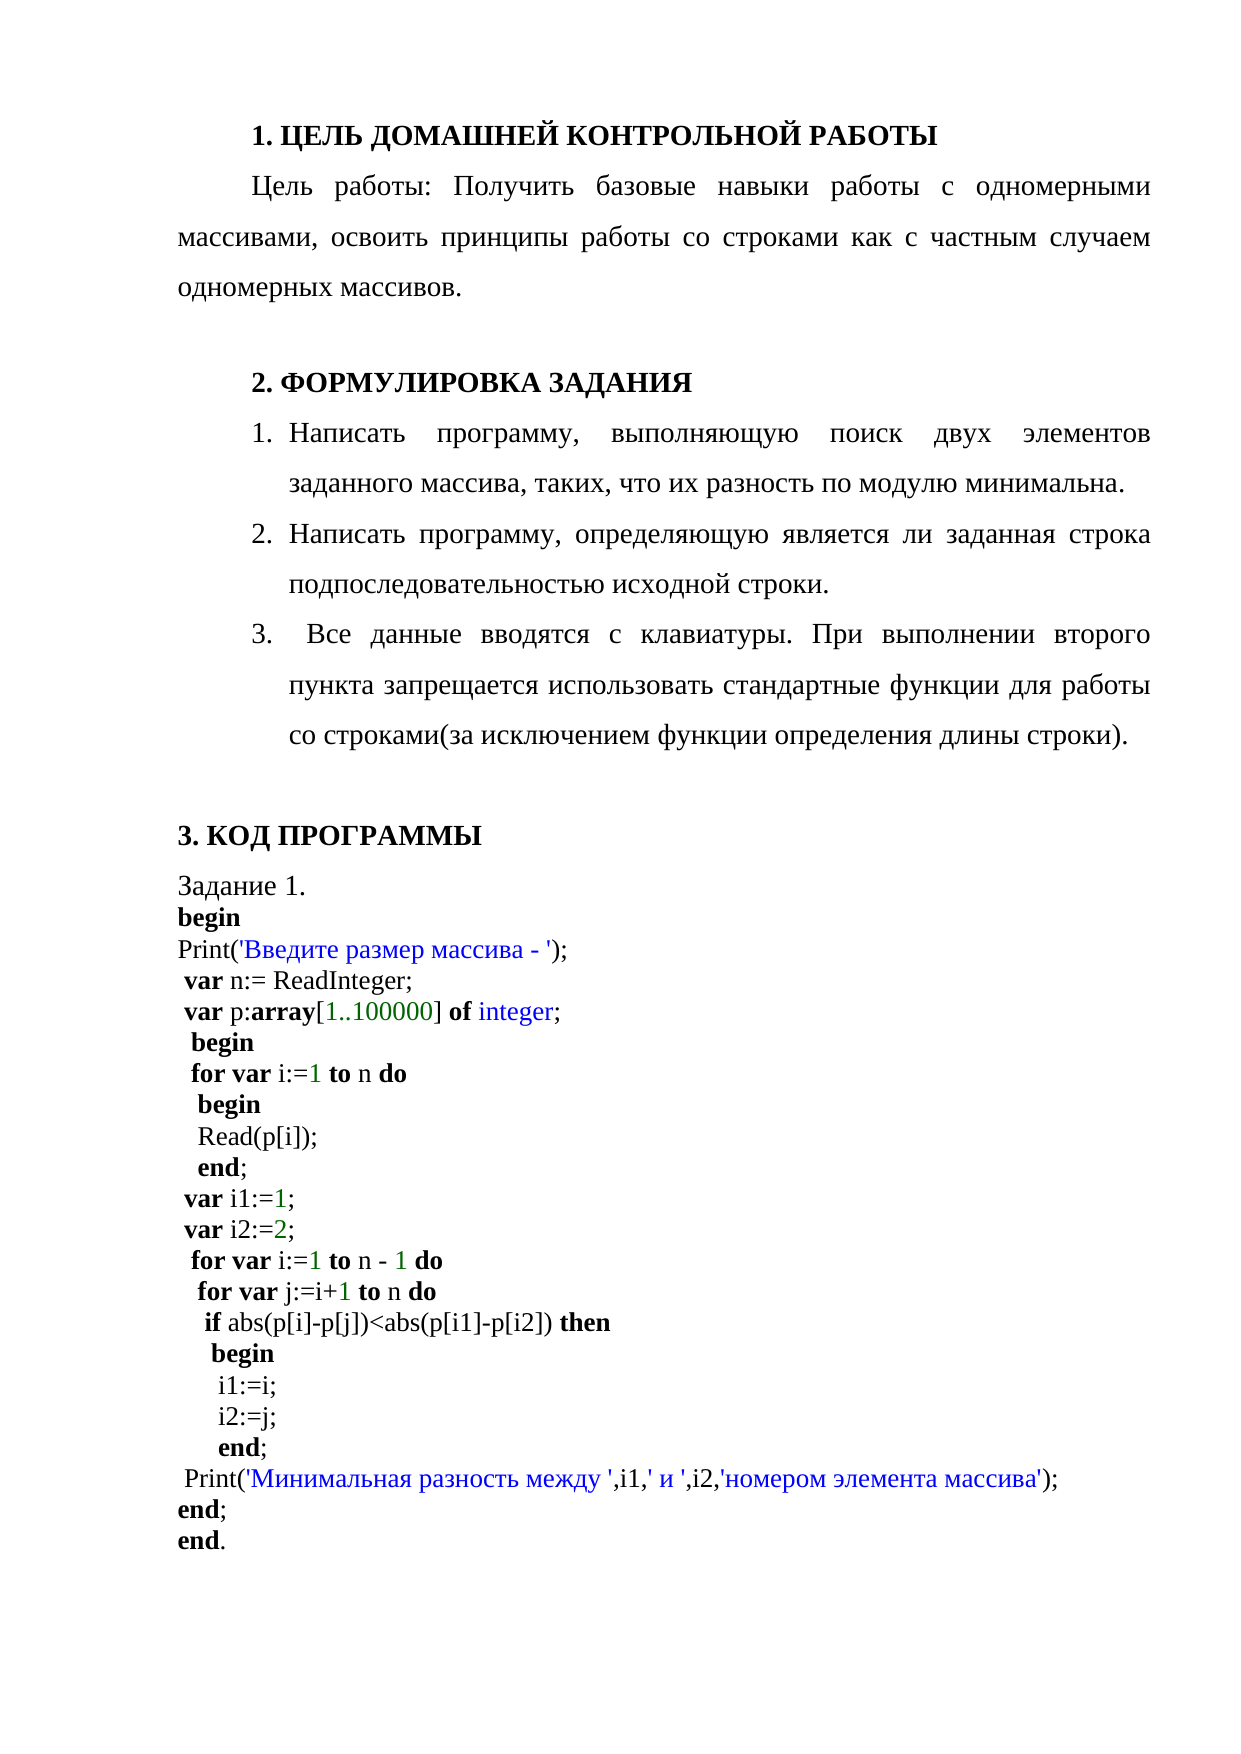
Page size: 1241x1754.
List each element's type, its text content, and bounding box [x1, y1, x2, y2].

text end; [177, 1151, 1152, 1182]
text i2:=j; [177, 1400, 1152, 1431]
text if abs(p[i]-p[j])<abs(p[i1]-p[i2]) then [177, 1306, 1152, 1338]
text for var j:=i+1 to n do [177, 1275, 1152, 1306]
text end; [177, 1493, 1152, 1524]
text Print('Введите размер массива - '); [177, 933, 1152, 964]
text var i2:=2; [177, 1213, 1152, 1244]
text end; [177, 1431, 1152, 1462]
list Написать программу, определяющую является ли заданная строка подпоследовательностью исходной строки. [251, 516, 1152, 600]
text begin [177, 1088, 1152, 1119]
text begin [177, 1026, 1152, 1057]
text 1. ЦЕЛЬ ДОМАШНЕЙ КОНТРОЛЬНОЙ РАБОТЫ [177, 118, 1152, 152]
text i1:=i; [177, 1369, 1152, 1400]
text Задание 1. [177, 868, 1152, 902]
list Написать программу, выполняющую поиск двух элементов заданного массива, таких, что их разность по модулю минимальна. [251, 415, 1152, 499]
text 3. КОД ПРОГРАММЫ [177, 818, 1152, 851]
text Read(p[i]); [177, 1119, 1152, 1151]
text Print('Минимальная разность между ',i1,' и ',i2,'номером элемента массива'); [177, 1462, 1152, 1493]
text Цель работы: Получить базовые навыки работы с одномерными массивами, освоить принципы работы со строками как с частным случаем одномерных массивов. [177, 168, 1152, 303]
text var p:array[1..100000] of integer; [177, 995, 1152, 1026]
text var i1:=1; [177, 1182, 1152, 1213]
list ФОРМУЛИРОВКА ЗАДАНИЯ [251, 365, 1152, 398]
text var n:= ReadInteger; [177, 964, 1152, 995]
text begin [177, 902, 1152, 933]
list Все данные вводятся с клавиатуры. При выполнении второго пункта запрещается использовать стандартные функции для работы со строками(за исключением функции определения длины строки). [251, 616, 1152, 751]
text begin [177, 1338, 1152, 1369]
text for var i:=1 to n do [177, 1057, 1152, 1088]
text for var i:=1 to n - 1 do [177, 1244, 1152, 1275]
text end. [177, 1524, 1152, 1556]
